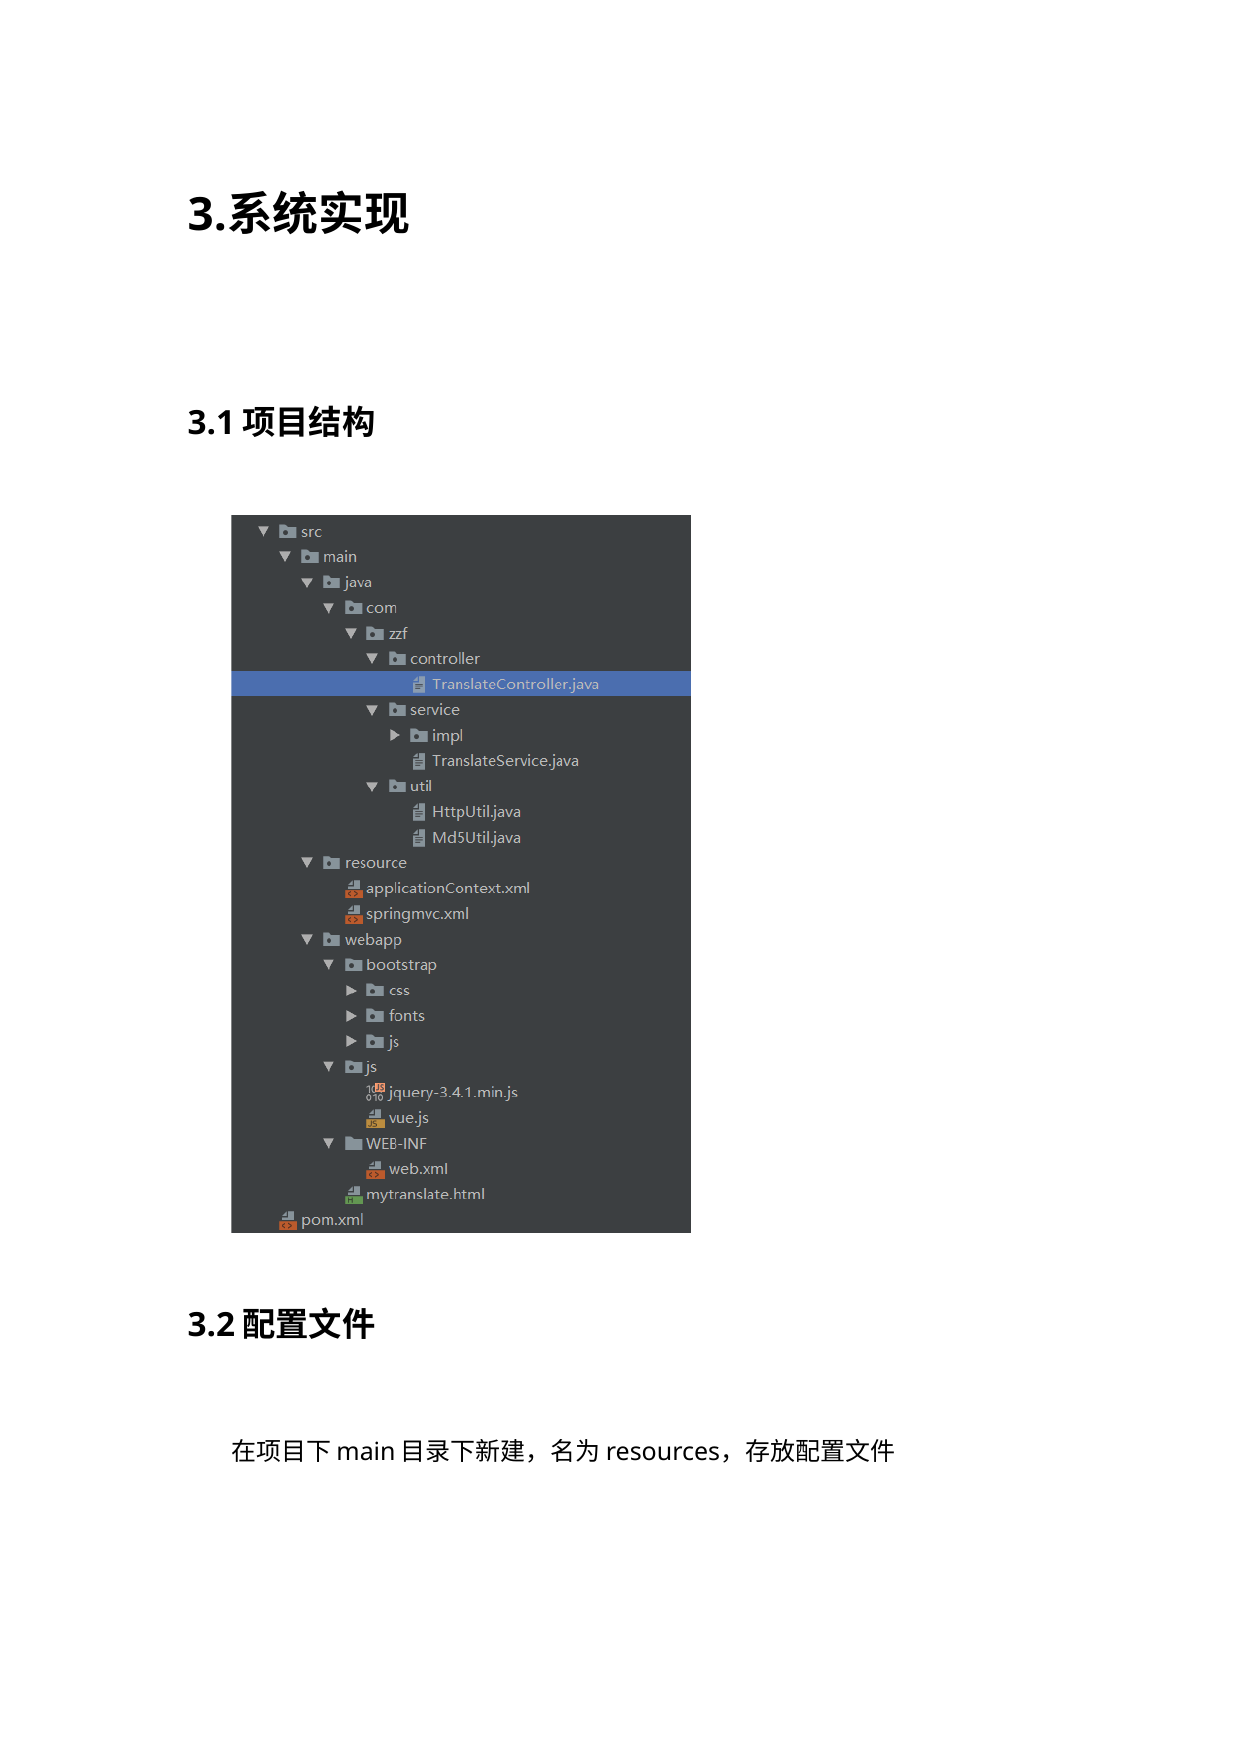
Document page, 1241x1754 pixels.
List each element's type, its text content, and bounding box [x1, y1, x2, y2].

picture [231, 515, 691, 1233]
subtitle 3.系统实现 [187, 162, 1053, 259]
subtitle 3.2配置文件 [187, 1289, 1053, 1354]
list 在项目下main目录下新建，名为resources，存放配置文件 [231, 1417, 1053, 1482]
subtitle 3.1项目结构 [187, 388, 1053, 453]
